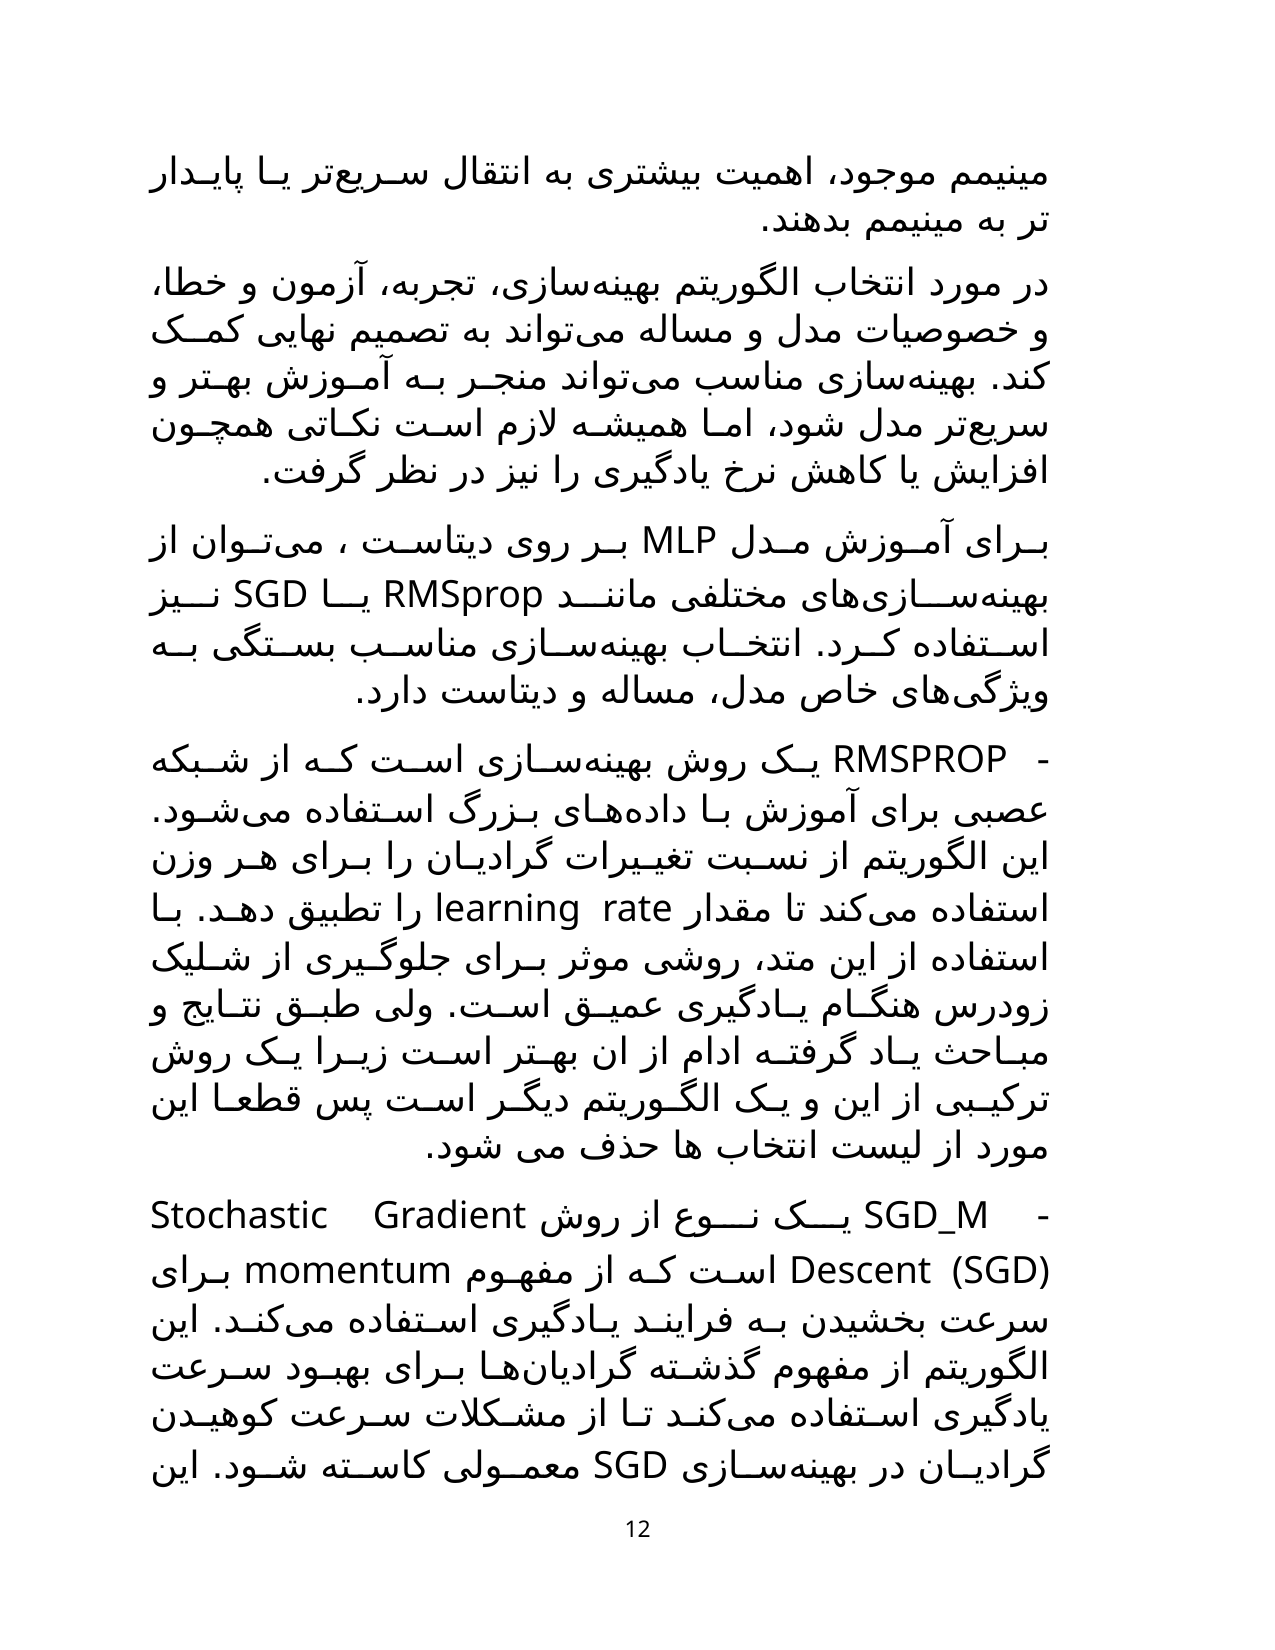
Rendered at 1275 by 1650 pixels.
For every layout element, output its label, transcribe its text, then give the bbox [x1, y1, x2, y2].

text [150, 150, 1050, 241]
text - RMSPROP یک روش بهینه‌سازی است که از شبکه عصبی برای آموزش با داده‌های بزرگ استفاده می‌شود. این الگوریتم از نسبت تغییرات گرادیان را برای هر وزن استفاده می‌کند تا مقدار learning rate را تطبیق دهد. با استفاده از این متد، روشی موثر برای جلوگیری از شلیک زودرس هنگام یادگیری عمیق است. ولی طبق نتایج و مباحث یاد گرفته ادام از ان بهتر است زیرا یک روش ترکیبی از این و یک الگوریتم دیگر است پس قطعا این مورد از لیست انتخاب ها حذف می شود. [150, 733, 1050, 1168]
text در مورد انتخاب الگوریتم بهینه‌سازی، تجربه، آزمون و خطا، و خصوصیات مدل و مساله می‌تواند به تصمیم نهایی کمک کند. بهینه‌سازی مناسب می‌تواند منجر به آموزش بهتر و سریع‌تر مدل شود، اما همیشه لازم است نکاتی همچون افزایش یا کاهش نرخ یادگیری را نیز در نظر گرفت. [150, 261, 1050, 493]
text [150, 1188, 1050, 1490]
text برای آموزش مدل MLP بر روی دیتاست ، می‌توان از بهینه‌سازی‌های مختلفی مانند RMSprop یا SGD نیز استفاده کرد. انتخاب بهینه‌سازی مناسب بستگی به ویژگی‌های خاص مدل، مساله و دیتاست دارد. [150, 513, 1050, 713]
